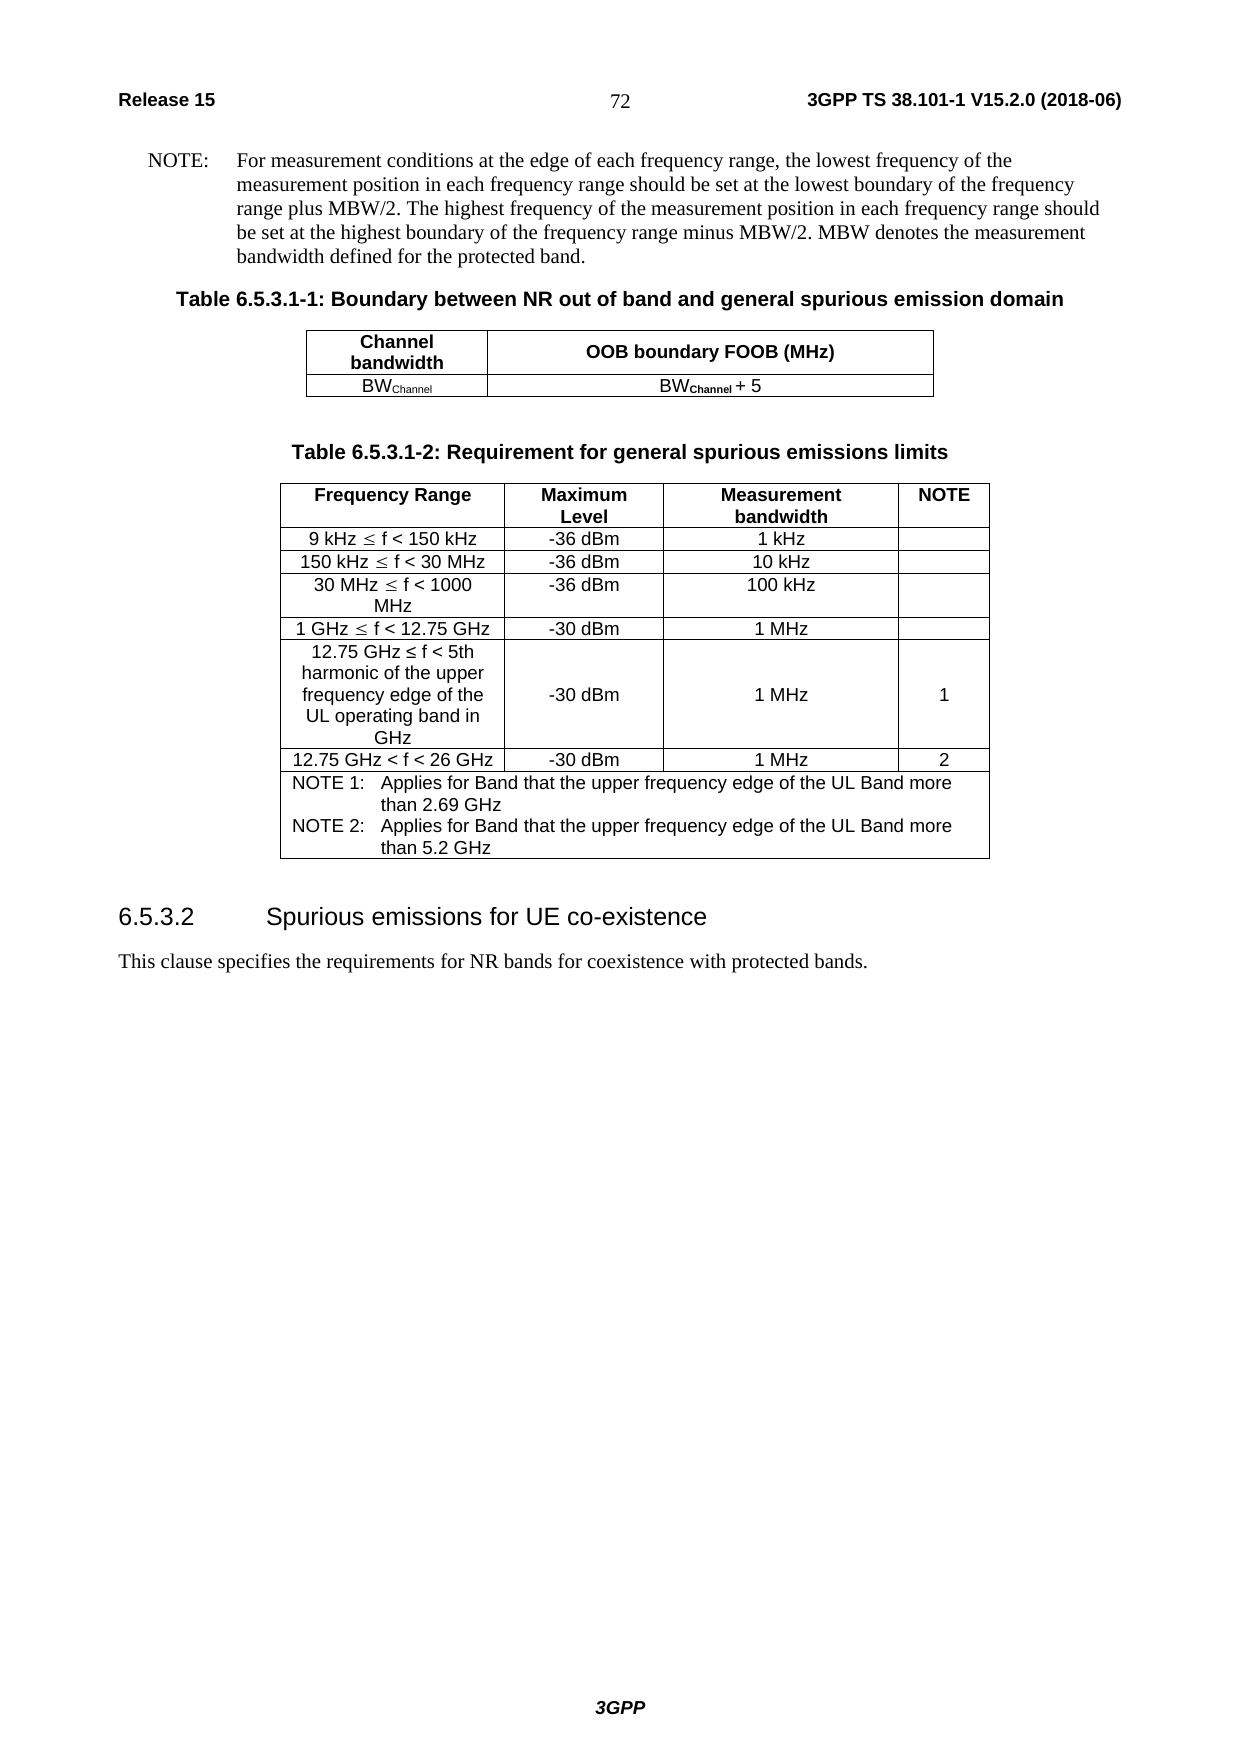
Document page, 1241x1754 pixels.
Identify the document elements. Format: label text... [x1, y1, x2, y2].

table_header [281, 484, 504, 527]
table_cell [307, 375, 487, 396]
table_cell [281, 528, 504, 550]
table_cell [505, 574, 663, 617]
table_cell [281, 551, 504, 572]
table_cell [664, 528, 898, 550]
subtitle 6.5.3.2 Spurious emissions for UE co-existence [118, 902, 1122, 931]
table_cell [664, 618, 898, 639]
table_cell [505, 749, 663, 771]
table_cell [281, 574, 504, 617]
text This clause specifies the requirements for NR bands for coexistence with protected bands. [118, 949, 1122, 973]
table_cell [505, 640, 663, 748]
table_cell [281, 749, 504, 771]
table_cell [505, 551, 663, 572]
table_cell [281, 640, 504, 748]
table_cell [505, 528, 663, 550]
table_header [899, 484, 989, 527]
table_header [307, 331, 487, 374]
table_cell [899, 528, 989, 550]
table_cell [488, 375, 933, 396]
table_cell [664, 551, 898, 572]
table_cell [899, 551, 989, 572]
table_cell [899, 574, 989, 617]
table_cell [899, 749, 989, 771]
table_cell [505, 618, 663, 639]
text Table 6.5.3.1-1: Boundary between NR out of band and general spurious emission domain [118, 287, 1122, 311]
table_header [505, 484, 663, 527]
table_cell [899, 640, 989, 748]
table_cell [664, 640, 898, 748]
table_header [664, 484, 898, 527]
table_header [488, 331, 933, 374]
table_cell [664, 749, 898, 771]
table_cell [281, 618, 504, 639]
text Table 6.5.3.1-2: Requirement for general spurious emissions limits [118, 440, 1122, 464]
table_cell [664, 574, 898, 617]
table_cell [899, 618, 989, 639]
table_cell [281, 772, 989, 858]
